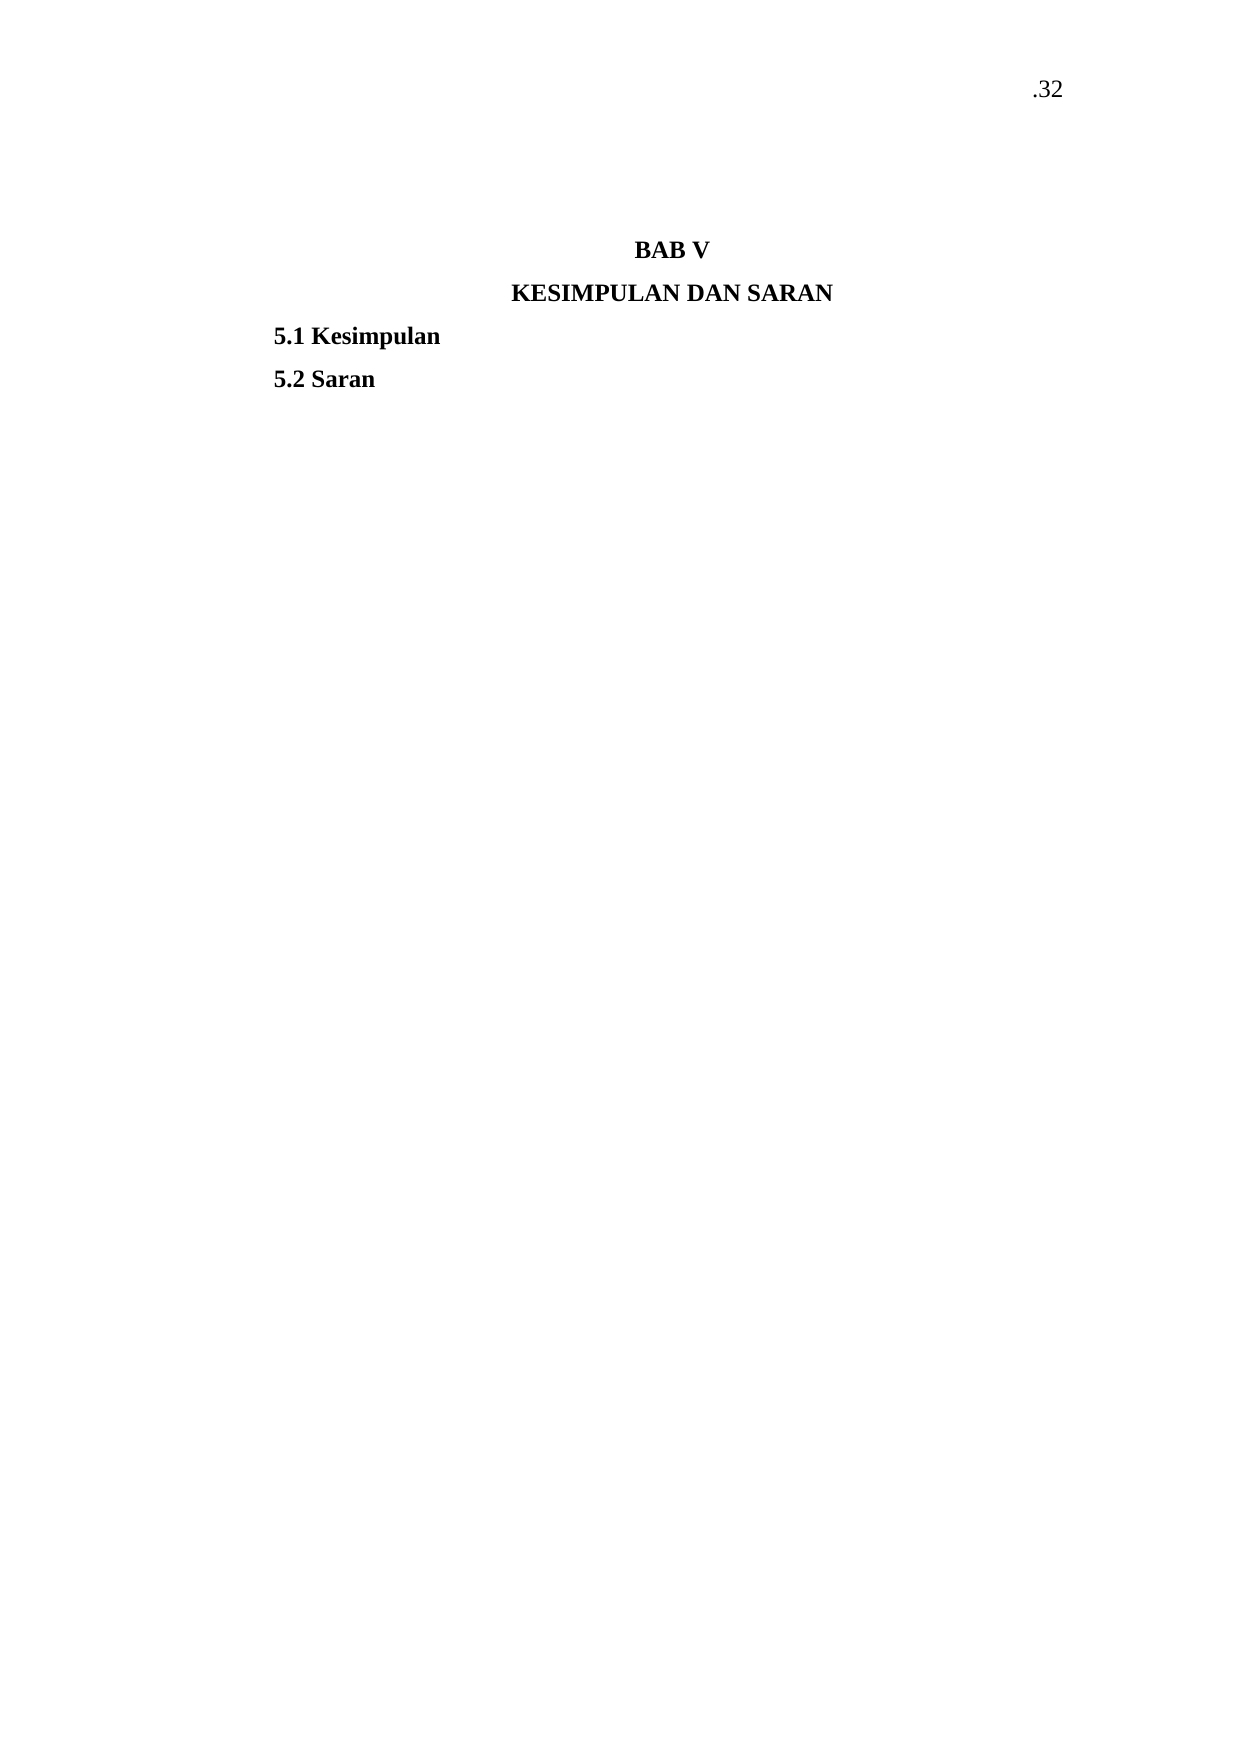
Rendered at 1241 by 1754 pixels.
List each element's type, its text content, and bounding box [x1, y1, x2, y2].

subtitle Kesimpulan [274, 321, 1063, 350]
subtitle Saran [274, 364, 1063, 393]
subtitle BAB V KESIMPULAN DAN SARAN [281, 235, 1063, 307]
